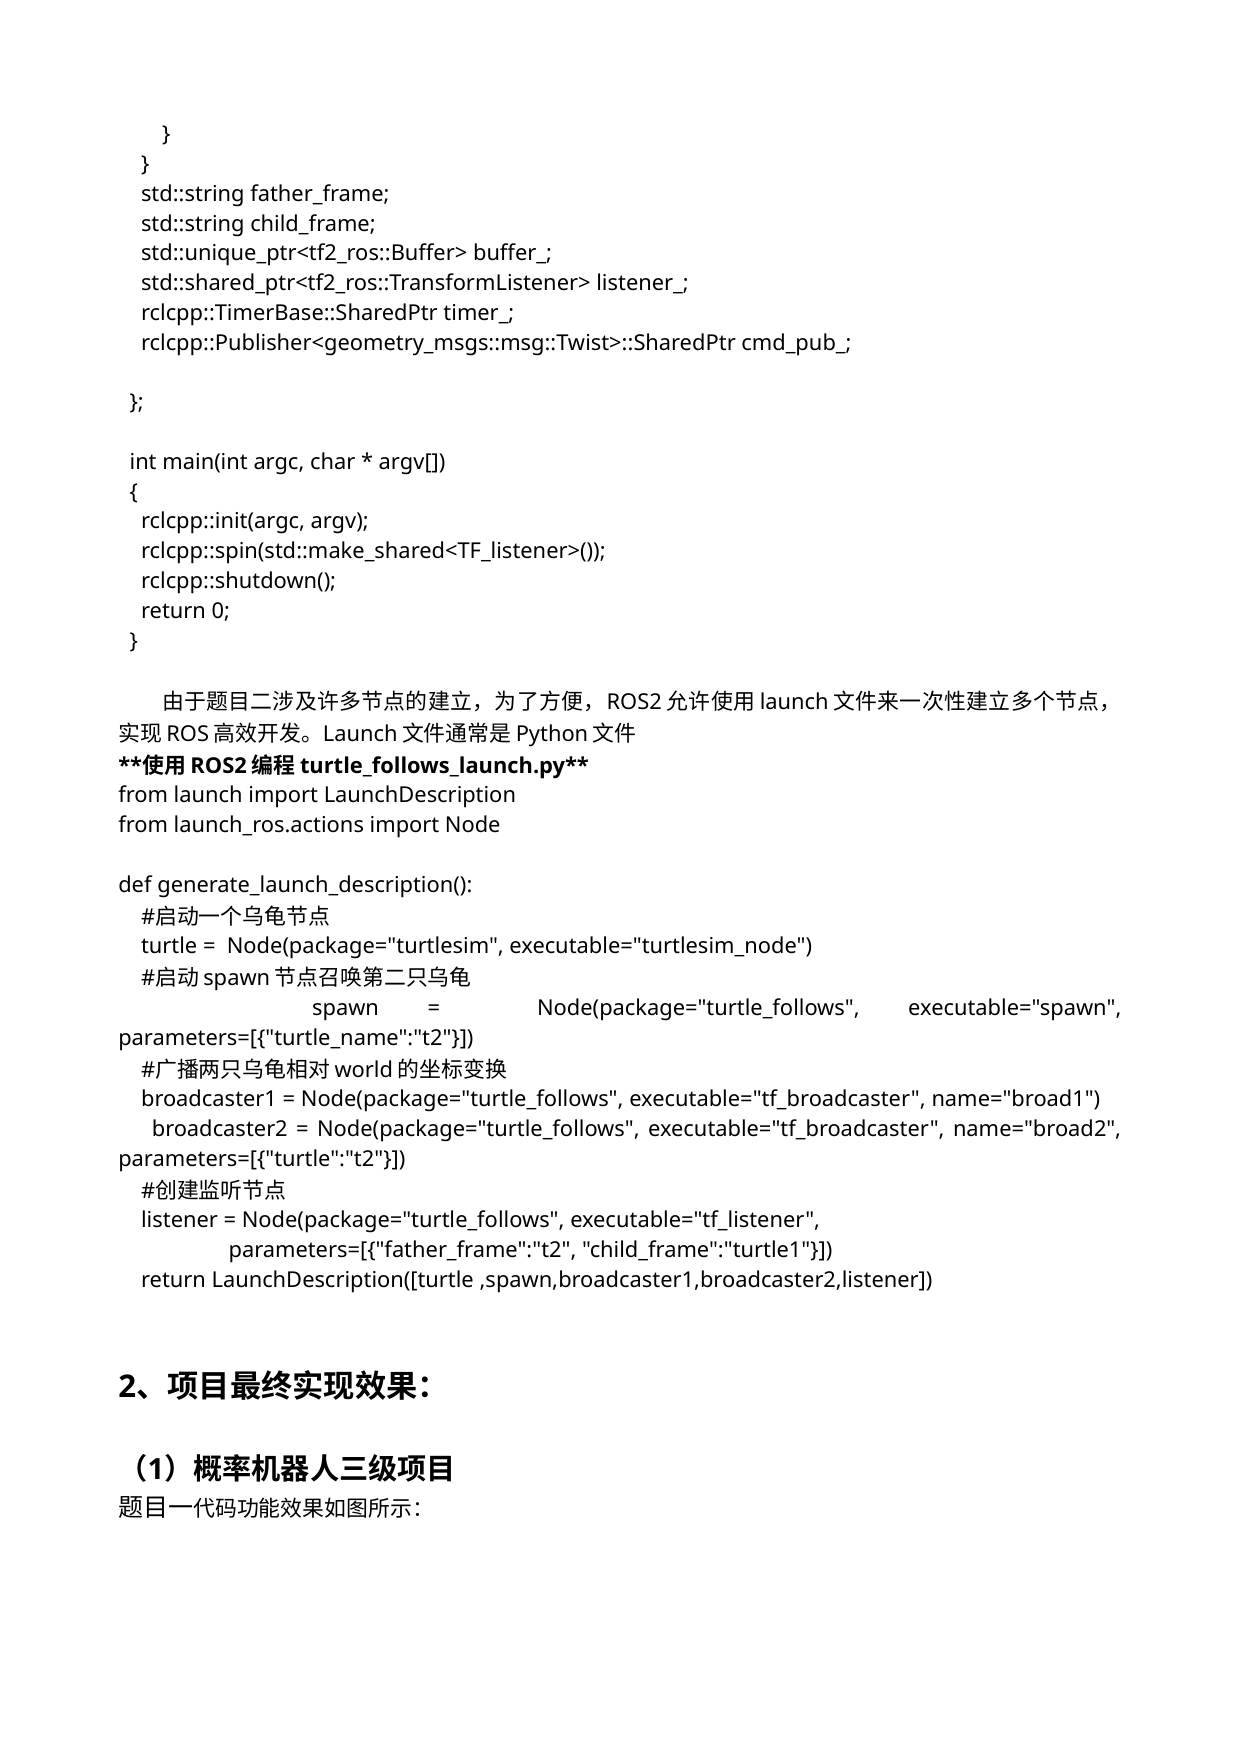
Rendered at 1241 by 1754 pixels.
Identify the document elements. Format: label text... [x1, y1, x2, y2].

text }; [118, 386, 1122, 416]
text 2、项目最终实现效果： [118, 1361, 1122, 1407]
text return 0; [118, 595, 1122, 624]
text int main(int argc, char * argv[]) [118, 446, 1122, 476]
text from launch_ros.actions import Node [118, 809, 1122, 839]
text 题目一代码功能效果如图所示： [118, 1488, 1122, 1524]
text } [118, 624, 1122, 654]
text 由于题目二涉及许多节点的建立，为了方便，ROS2允许使用launch文件来一次性建立多个节点，实现ROS高效开发。Launch文件通常是Python文件 [118, 684, 1122, 748]
text #广播两只乌龟相对world的坐标变换 [118, 1052, 1122, 1083]
text std::shared_ptr<tf2_ros::TransformListener> listener_; [118, 267, 1122, 297]
text rclcpp::init(argc, argv); [118, 505, 1122, 535]
text { [118, 476, 1122, 505]
text } [118, 148, 1122, 178]
text return LaunchDescription([turtle ,spawn,broadcaster1,broadcaster2,listener]) [118, 1264, 1122, 1294]
text #启动spawn节点召唤第二只乌龟 [118, 960, 1122, 992]
text } [118, 118, 1122, 148]
text **使用ROS2编程 turtle_follows_launch.py** [118, 748, 1122, 779]
text spawn = Node(package="turtle_follows", executable="spawn", parameters=[{"turtle_name":"t2"}]) [118, 992, 1122, 1052]
text broadcaster1 = Node(package="turtle_follows", executable="tf_broadcaster", name="broad1") [118, 1083, 1122, 1113]
text #启动一个乌龟节点 [118, 899, 1122, 930]
text rclcpp::Publisher<geometry_msgs::msg::Twist>::SharedPtr cmd_pub_; [118, 327, 1122, 356]
text from launch import LaunchDescription [118, 779, 1122, 809]
text （1）概率机器人三级项目 [118, 1446, 1122, 1488]
text def generate_launch_description(): [118, 869, 1122, 899]
text #创建监听节点 [118, 1173, 1122, 1204]
text rclcpp::spin(std::make_shared<TF_listener>()); [118, 535, 1122, 565]
text broadcaster2 = Node(package="turtle_follows", executable="tf_broadcaster", name="broad2", parameters=[{"turtle":"t2"}]) [118, 1113, 1122, 1173]
text std::unique_ptr<tf2_ros::Buffer> buffer_; [118, 237, 1122, 267]
text std::string child_frame; [118, 207, 1122, 237]
text listener = Node(package="turtle_follows", executable="tf_listener", [118, 1204, 1122, 1234]
text std::string father_frame; [118, 178, 1122, 207]
text turtle = Node(package="turtlesim", executable="turtlesim_node") [118, 930, 1122, 960]
text rclcpp::TimerBase::SharedPtr timer_; [118, 297, 1122, 327]
text parameters=[{"father_frame":"t2", "child_frame":"turtle1"}]) [118, 1234, 1122, 1264]
text rclcpp::shutdown(); [118, 565, 1122, 595]
